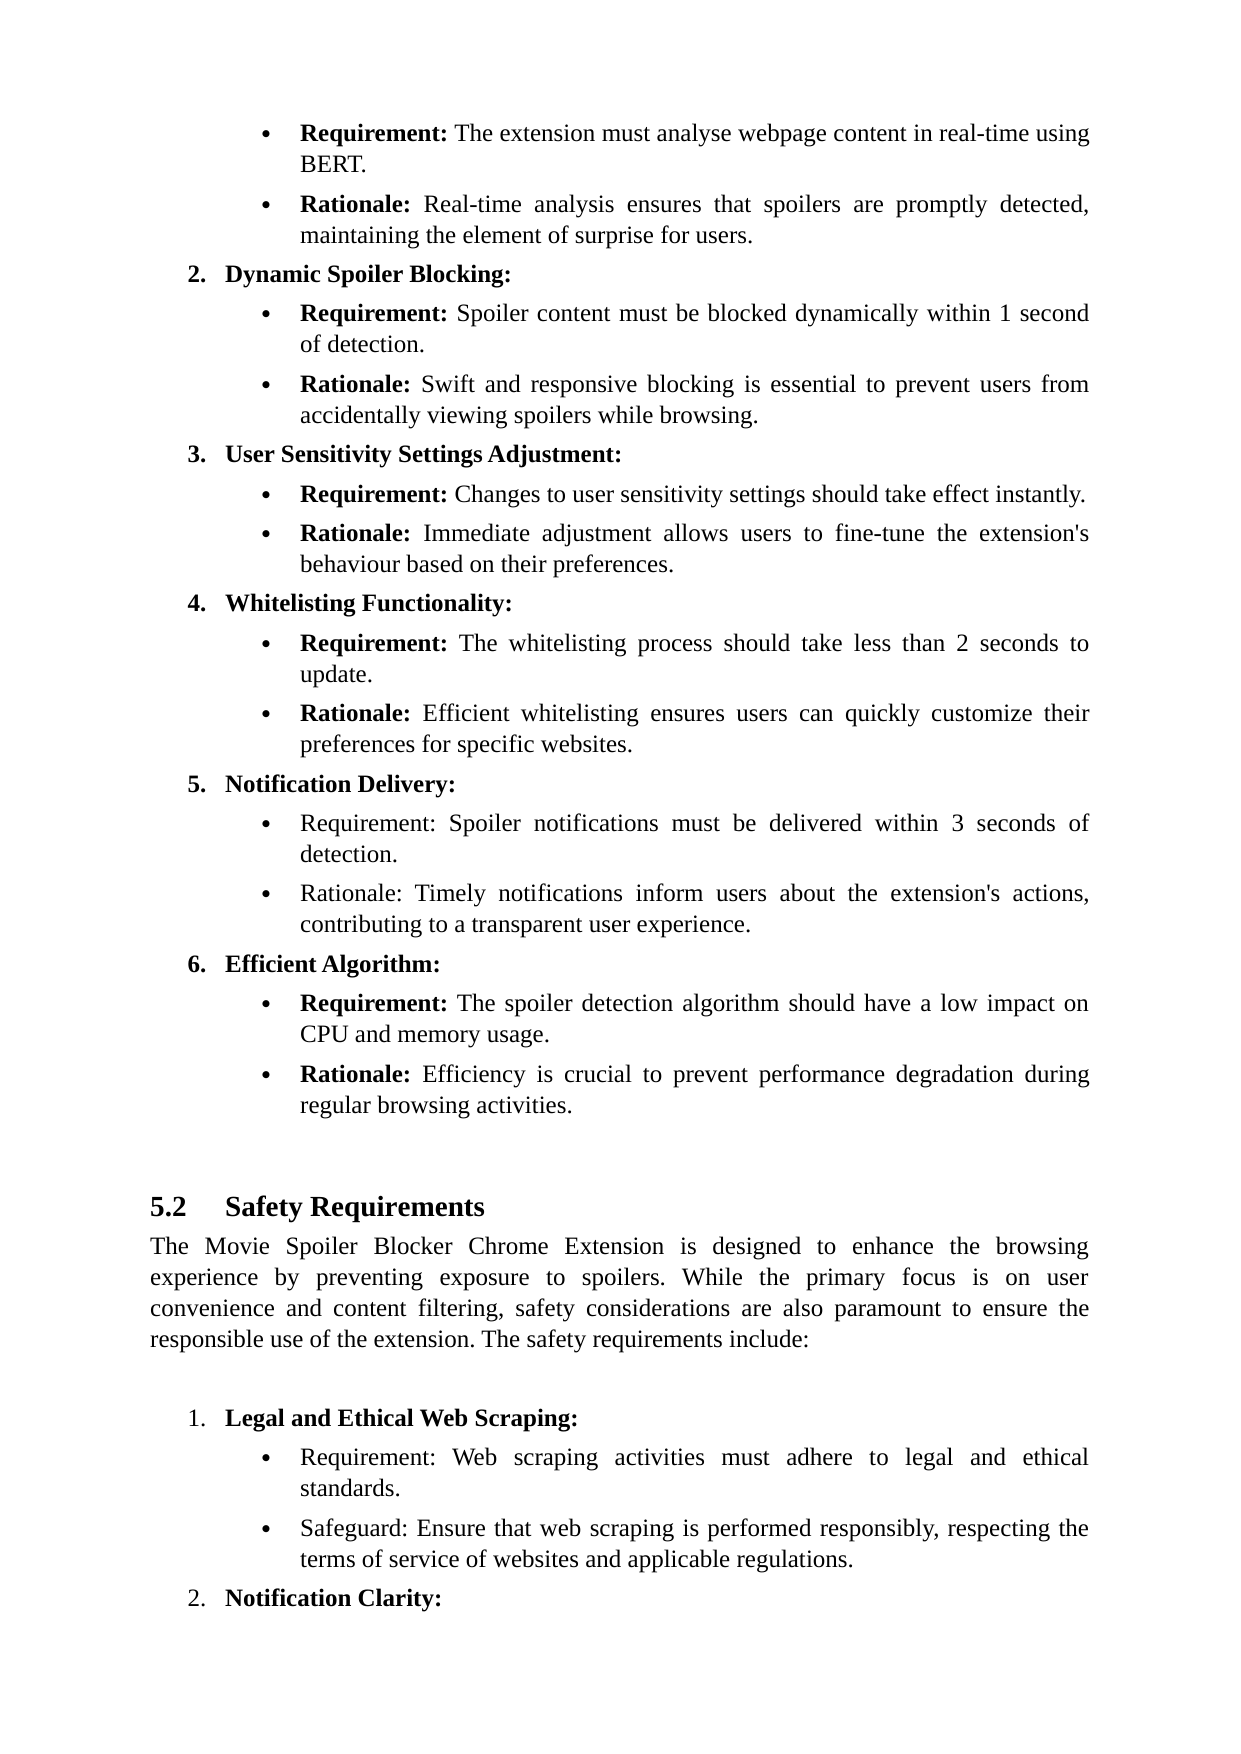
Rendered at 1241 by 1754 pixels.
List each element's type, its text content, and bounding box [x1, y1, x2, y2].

list Notification Clarity: [187, 1583, 1090, 1612]
list Notification Delivery: [187, 769, 1090, 797]
list Requirement: Spoiler content must be blocked dynamically within 1 second of detection. [262, 298, 1090, 358]
subtitle Safety Requirements [150, 1189, 1090, 1223]
list User Sensitivity Settings Adjustment: [187, 439, 1090, 468]
list Efficient Algorithm: [187, 949, 1090, 978]
list Rationale: Swift and responsive blocking is essential to prevent users from accidentally viewing spoilers while browsing. [262, 369, 1090, 429]
list Rationale: Efficient whitelisting ensures users can quickly customize their preferences for specific websites. [262, 698, 1090, 758]
list Rationale: Efficiency is crucial to prevent performance degradation during regular browsing activities. [262, 1059, 1090, 1118]
list Requirement: Web scraping activities must adhere to legal and ethical standards. [262, 1442, 1090, 1502]
list Safeguard: Ensure that web scraping is performed responsibly, respecting the terms of service of websites and applicable regulations. [262, 1513, 1090, 1573]
list Rationale: Immediate adjustment allows users to fine-tune the extension's behaviour based on their preferences. [262, 518, 1090, 578]
list Legal and Ethical Web Scraping: [187, 1403, 1090, 1432]
list Requirement: The extension must analyse webpage content in real-time using BERT. [262, 118, 1090, 178]
list Requirement: Changes to user sensitivity settings should take effect instantly. [262, 479, 1090, 507]
list Dynamic Spoiler Blocking: [187, 259, 1090, 288]
text The Movie Spoiler Blocker Chrome Extension is designed to enhance the browsing experience by preventing exposure to spoilers. While the primary focus is on user convenience and content filtering, safety considerations are also paramount to ensure the responsible use of the extension. The safety requirements include: [150, 1231, 1090, 1353]
list Requirement: Spoiler notifications must be delivered within 3 seconds of detection. [262, 808, 1090, 868]
list Rationale: Real-time analysis ensures that spoilers are promptly detected, maintaining the element of surprise for users. [262, 189, 1090, 248]
list Rationale: Timely notifications inform users about the extension's actions, contributing to a transparent user experience. [262, 878, 1090, 938]
list Requirement: The whitelisting process should take less than 2 seconds to update. [262, 628, 1090, 688]
list Whitelisting Functionality: [187, 588, 1090, 617]
list Requirement: The spoiler detection algorithm should have a low impact on CPU and memory usage. [262, 988, 1090, 1048]
